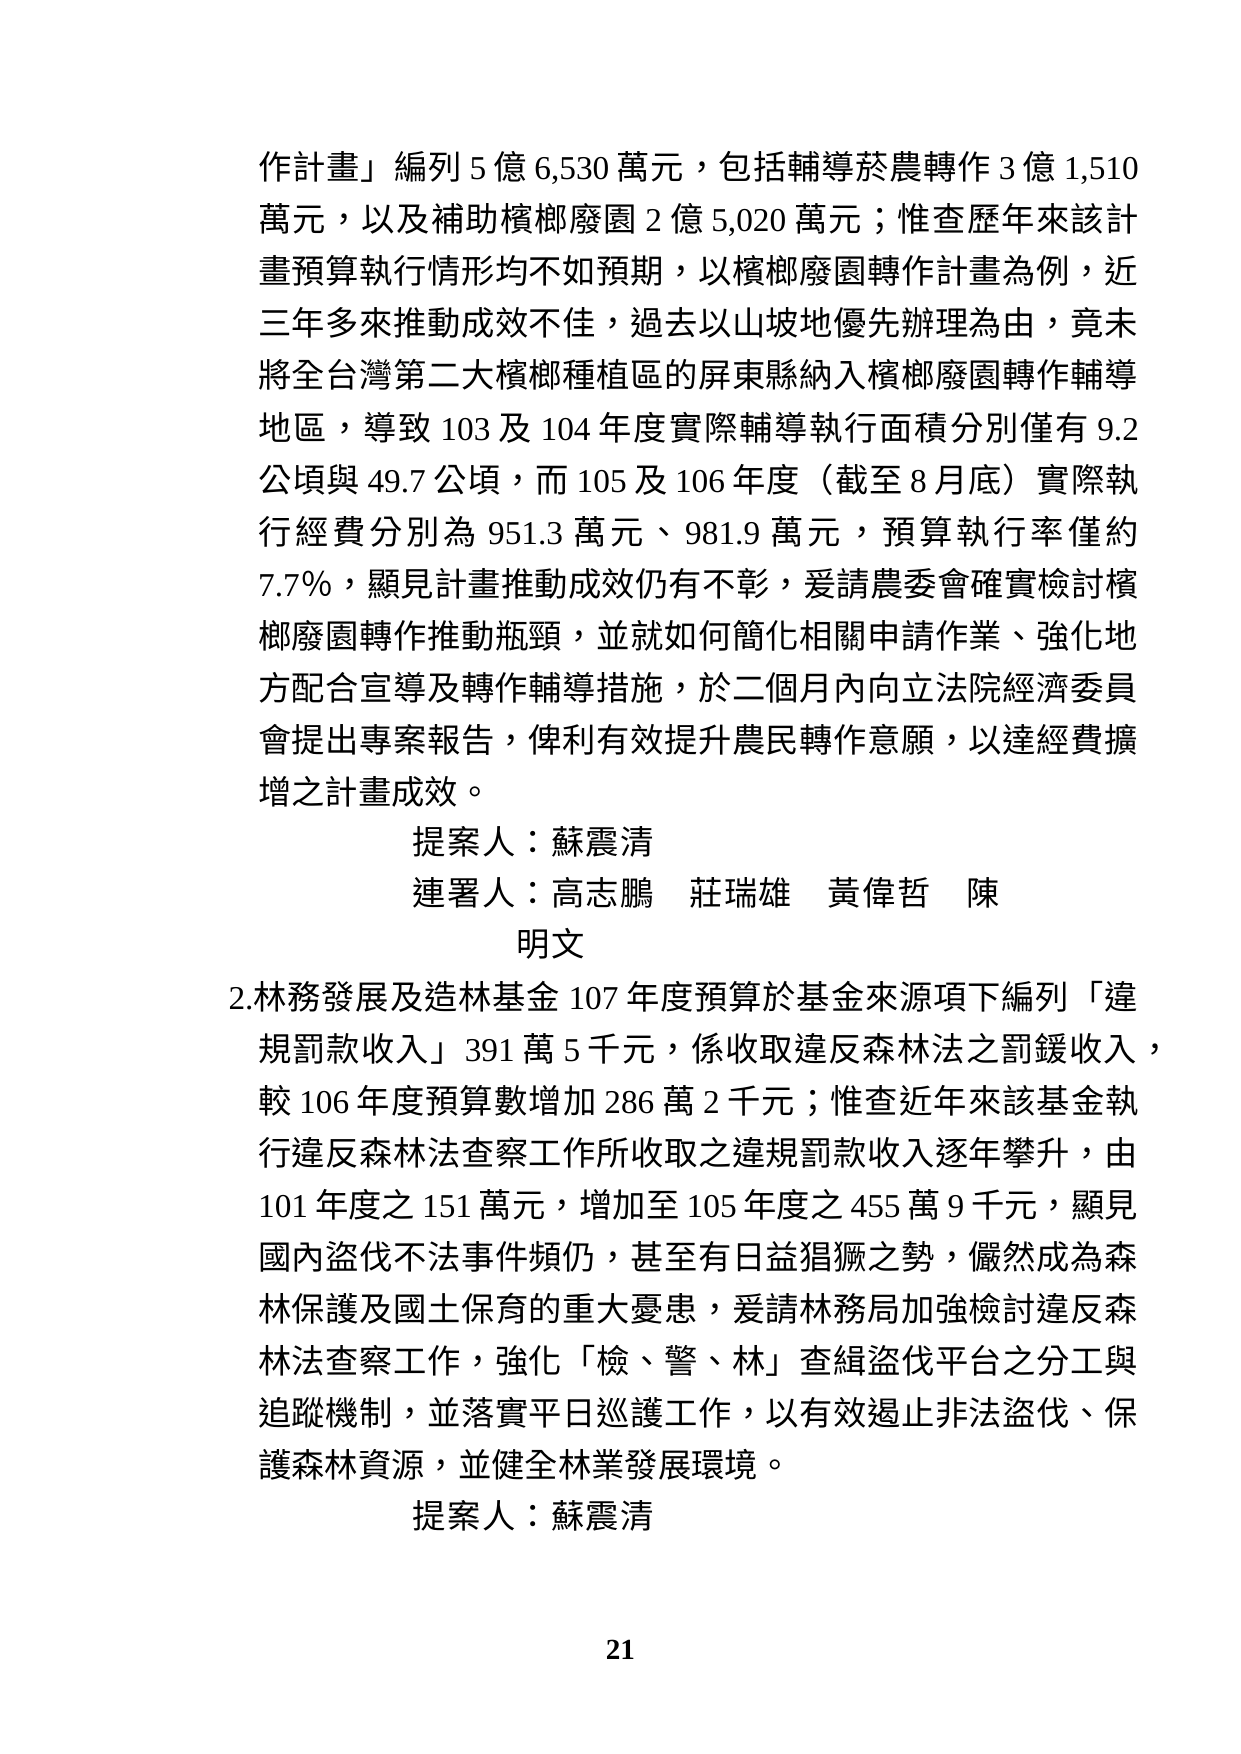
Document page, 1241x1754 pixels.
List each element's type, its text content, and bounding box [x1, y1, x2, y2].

text 提案人：蘇震清 [379, 815, 1035, 866]
text 提案人：蘇震清 [379, 1488, 1035, 1539]
list 林務發展及造林基金107年度預算於基金來源項下編列「違規罰款收入」391萬5千元，係收取違反森林法之罰鍰收入，較106年度預算數增加286萬2千元；惟查近年來該基金執行違反森林法查察工作所收取之違規罰款收入逐年攀升，由101年度之151萬元，增加至105年度之455萬9千元，顯見國內盜伐不法事件頻仍，甚至有日益猖獗之勢，儼然成為森林保護及國土保育的重大憂患，爰請林務局加強檢討違反森林法查察工作，強化「檢、警、林」查緝盜伐平台之分工與追蹤機制，並落實平日巡護工作，以有效遏止非法盜伐、保護森林資源，並健全林業發展環境。 [228, 967, 1139, 1488]
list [228, 138, 1139, 815]
text 連署人：高志鵬 莊瑞雄 黃偉哲 陳明文 [379, 866, 1035, 967]
